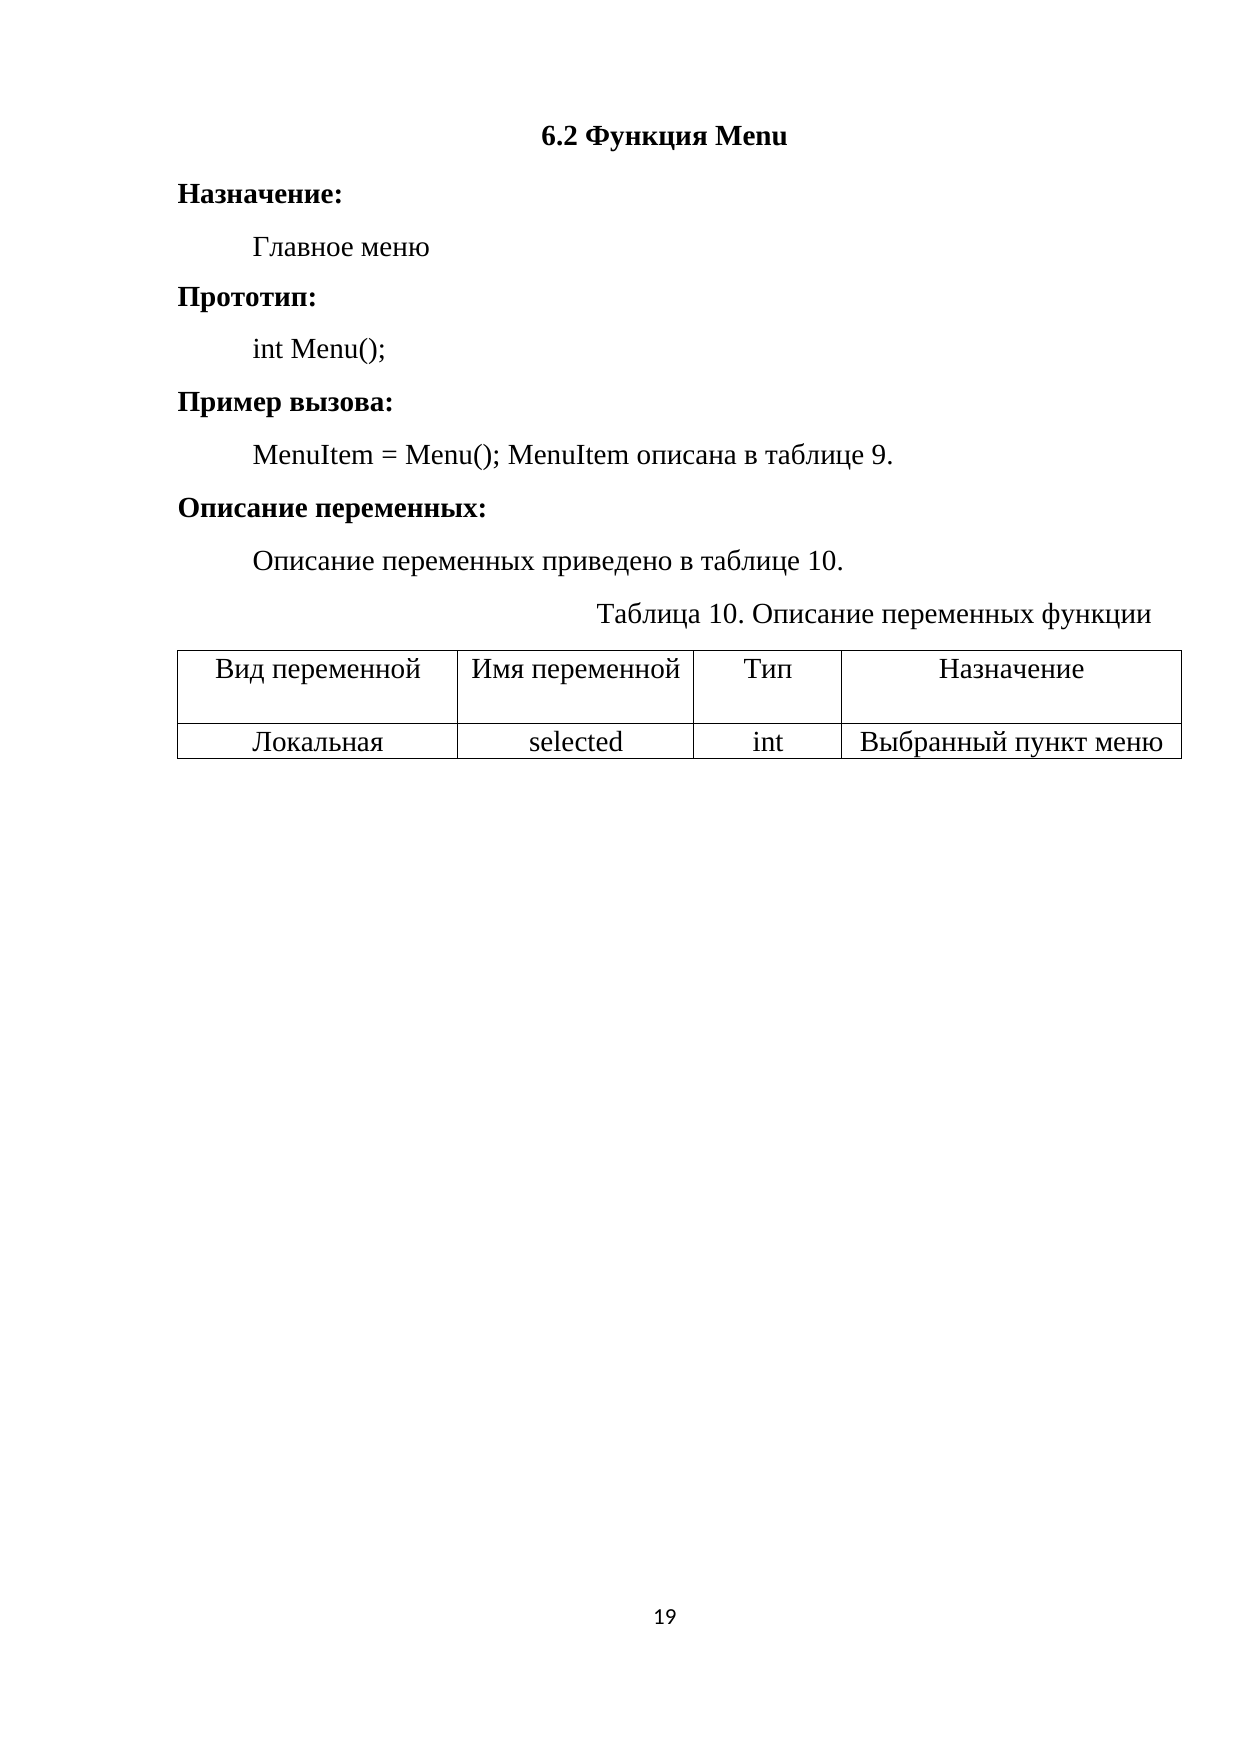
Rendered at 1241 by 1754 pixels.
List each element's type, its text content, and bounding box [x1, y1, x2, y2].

text Назначение: [177, 176, 1152, 209]
table_header Назначение [842, 651, 1181, 723]
table_cell selected [458, 724, 693, 757]
table_cell int [694, 724, 841, 757]
text Таблица 10. Описание переменных функции [177, 596, 1152, 629]
subtitle 6.2 Функция Menu [177, 118, 1152, 152]
table_header Вид переменной [178, 651, 457, 723]
text MenuItem = Menu(); MenuItem описана в таблице 9. [177, 437, 1152, 471]
table_cell Выбранный пункт меню [842, 724, 1181, 757]
text Пример вызова: [177, 384, 1152, 418]
text Главное меню [177, 229, 1152, 262]
table_header Имя переменной [458, 651, 693, 723]
text int Menu(); [177, 332, 1152, 365]
text Описание переменных приведено в таблице 10. [177, 543, 1152, 576]
text Описание переменных: [177, 490, 1152, 524]
text Прототип: [177, 279, 1152, 312]
table_cell Локальная [178, 724, 457, 757]
table_header Тип [694, 651, 841, 723]
